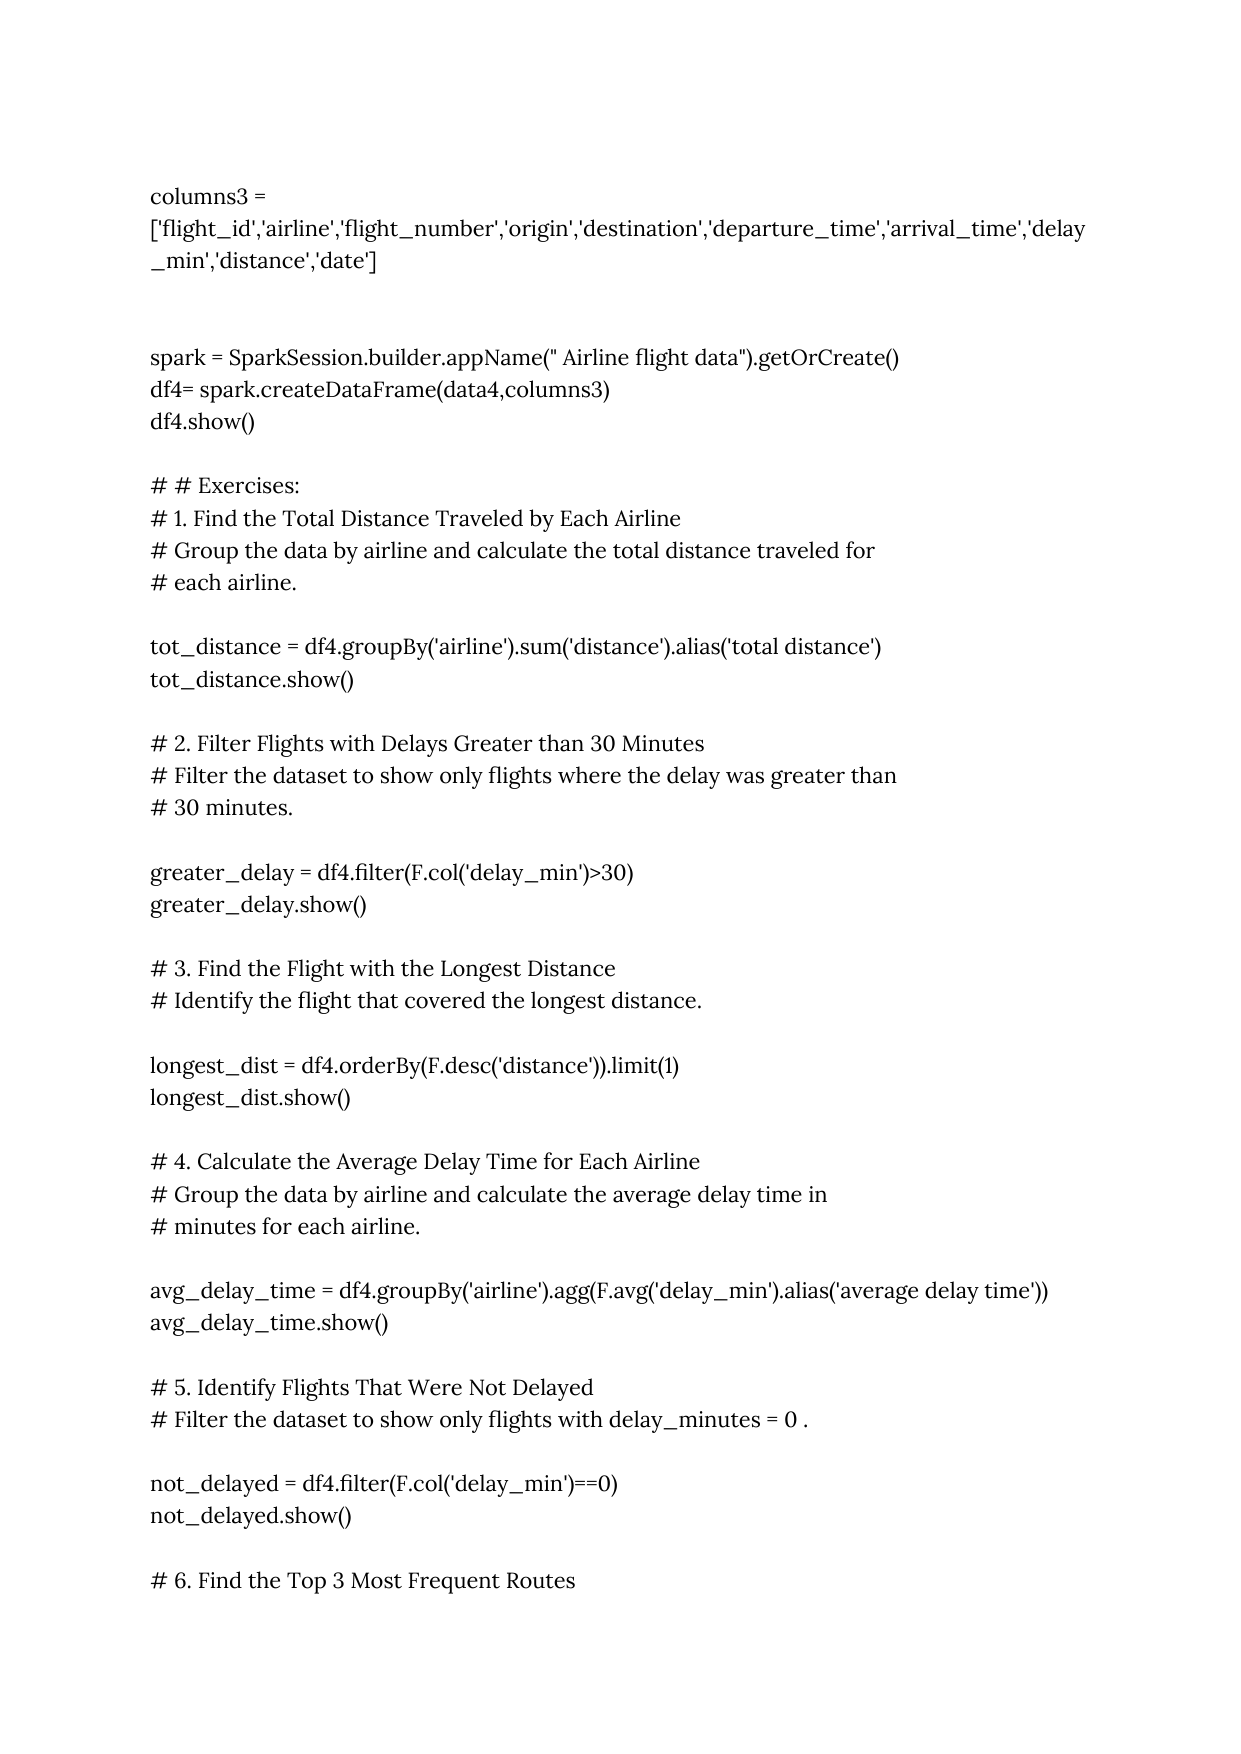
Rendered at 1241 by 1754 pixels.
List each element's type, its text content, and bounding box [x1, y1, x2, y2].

text # 5. Identify Flights That Were Not Delayed [150, 1373, 1090, 1401]
text not_delayed.show() [150, 1502, 1090, 1530]
text # Group the data by airline and calculate the average delay time in [150, 1180, 1090, 1208]
text # 6. Find the Top 3 Most Frequent Routes [150, 1566, 1090, 1594]
text # Filter the dataset to show only flights where the delay was greater than [150, 762, 1090, 789]
text tot_distance = df4.groupBy('airline').sum('distance').alias('total distance') [150, 633, 1090, 661]
text avg_delay_time.show() [150, 1309, 1090, 1337]
text # minutes for each airline. [150, 1212, 1090, 1240]
text greater_delay = df4.filter(F.col('delay_min')>30) [150, 858, 1090, 886]
text not_delayed = df4.filter(F.col('delay_min')==0) [150, 1470, 1090, 1498]
text avg_delay_time = df4.groupBy('airline').agg(F.avg('delay_min').alias('average delay time')) [150, 1277, 1090, 1304]
text # Group the data by airline and calculate the total distance traveled for [150, 536, 1090, 564]
text # Identify the flight that covered the longest distance. [150, 987, 1090, 1015]
text # each airline. [150, 568, 1090, 596]
text # 1. Find the Total Distance Traveled by Each Airline [150, 504, 1090, 532]
text df4.show() [150, 407, 1090, 436]
text df4= spark.createDataFrame(data4,columns3) [150, 375, 1090, 403]
text # 3. Find the Flight with the Longest Distance [150, 955, 1090, 983]
text # 4. Calculate the Average Delay Time for Each Airline [150, 1148, 1090, 1176]
text # # Exercises: [150, 472, 1090, 500]
text columns3 = ['flight_id','airline','flight_number','origin','destination','departure_time','arrival_time','delay_min','distance','date'] [150, 182, 1090, 274]
text # Filter the dataset to show only flights with delay_minutes = 0 . [150, 1405, 1090, 1433]
text tot_distance.show() [150, 665, 1090, 693]
text longest_dist.show() [150, 1083, 1090, 1111]
text # 30 minutes. [150, 794, 1090, 822]
text greater_delay.show() [150, 890, 1090, 918]
text spark = SparkSession.builder.appName(" Airline flight data").getOrCreate() [150, 343, 1090, 371]
text # 2. Filter Flights with Delays Greater than 30 Minutes [150, 729, 1090, 757]
text longest_dist = df4.orderBy(F.desc('distance')).limit(1) [150, 1051, 1090, 1079]
